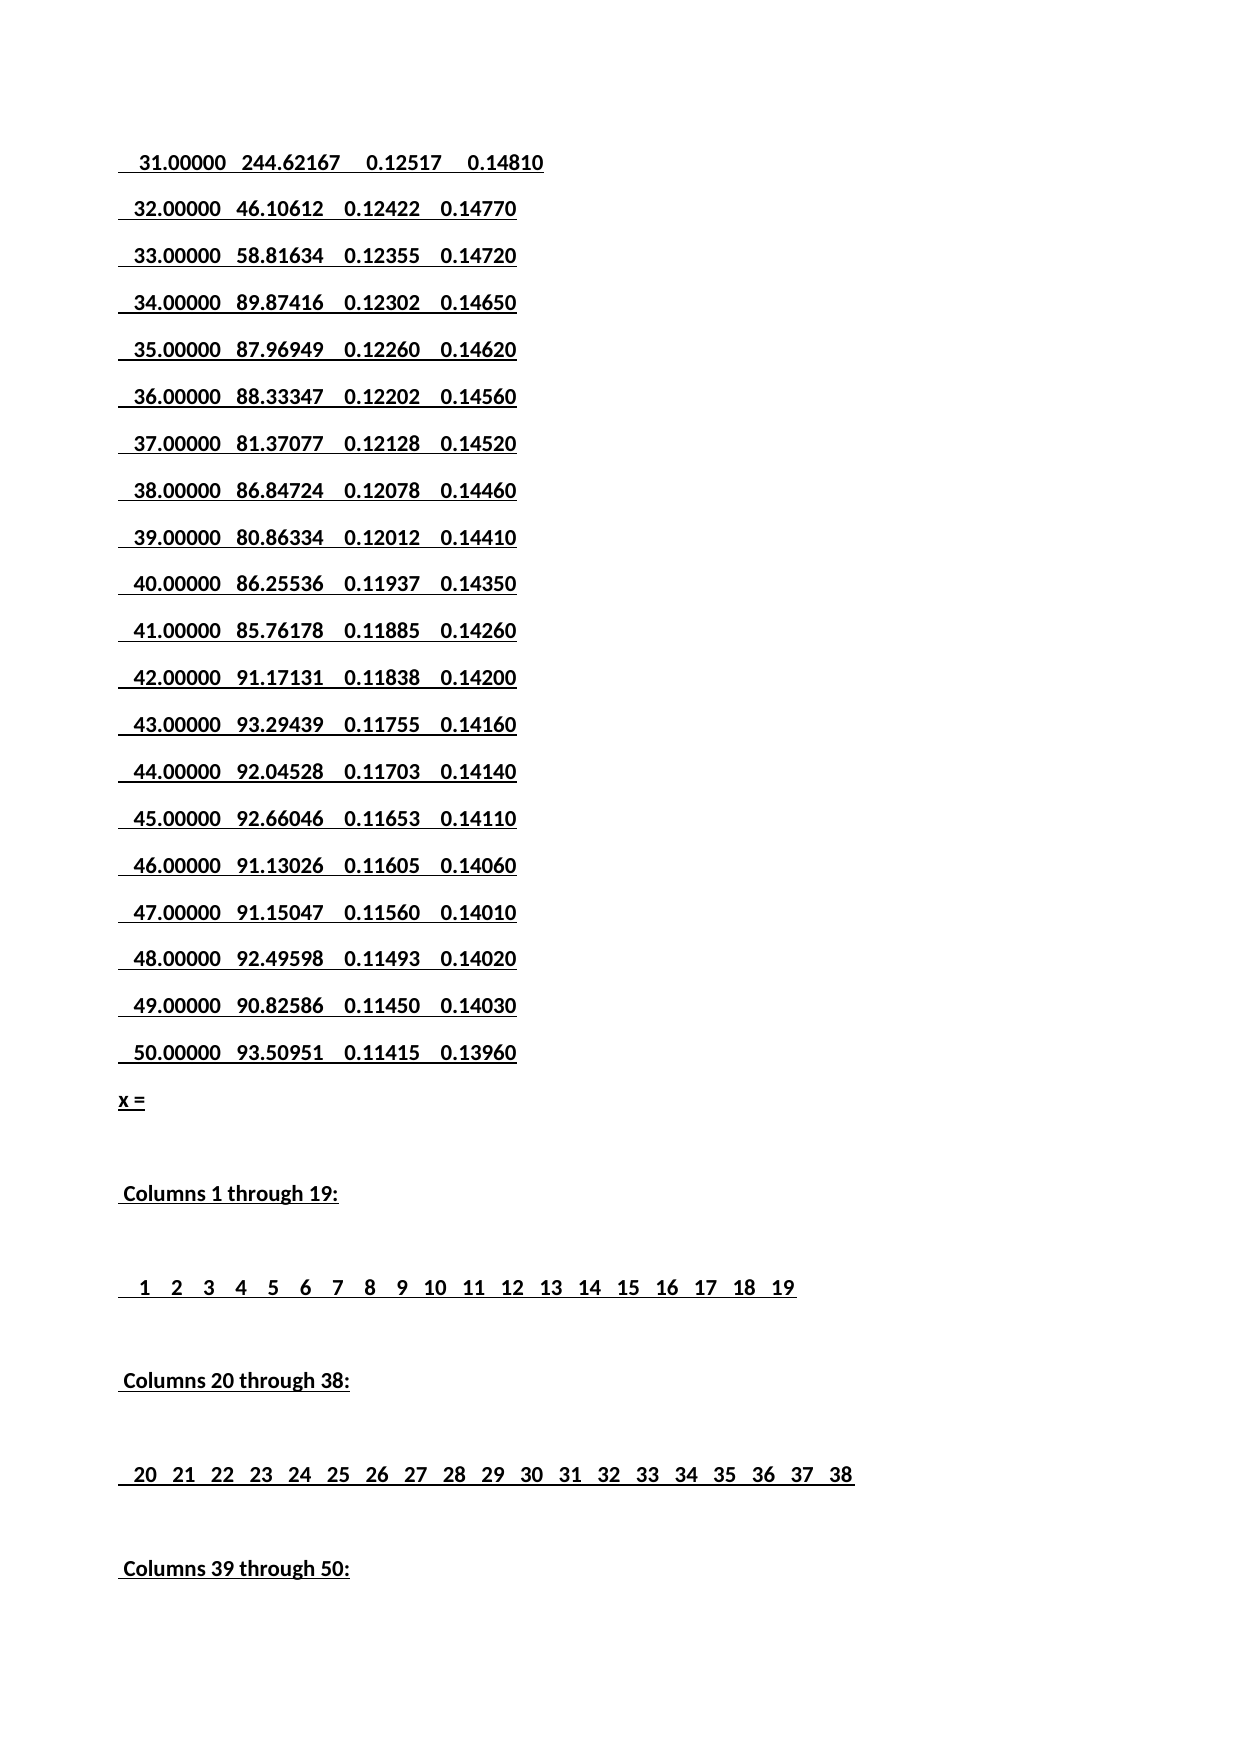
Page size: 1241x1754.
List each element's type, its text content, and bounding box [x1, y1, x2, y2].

text 37.00000 81.37077 0.12128 0.14520 [118, 429, 1122, 457]
text x = [118, 1085, 1122, 1113]
text 1 2 3 4 5 6 7 8 9 10 11 12 13 14 15 16 17 18 19 [118, 1273, 1122, 1301]
text Columns 1 through 19: [118, 1179, 1122, 1207]
text 40.00000 86.25536 0.11937 0.14350 [118, 569, 1122, 597]
text 35.00000 87.96949 0.12260 0.14620 [118, 335, 1122, 363]
text 45.00000 92.66046 0.11653 0.14110 [118, 804, 1122, 832]
text 41.00000 85.76178 0.11885 0.14260 [118, 616, 1122, 644]
text 42.00000 91.17131 0.11838 0.14200 [118, 663, 1122, 691]
text 33.00000 58.81634 0.12355 0.14720 [118, 241, 1122, 269]
text 20 21 22 23 24 25 26 27 28 29 30 31 32 33 34 35 36 37 38 [118, 1460, 1122, 1488]
text 32.00000 46.10612 0.12422 0.14770 [118, 194, 1122, 222]
text 44.00000 92.04528 0.11703 0.14140 [118, 757, 1122, 785]
text 38.00000 86.84724 0.12078 0.14460 [118, 476, 1122, 504]
text 47.00000 91.15047 0.11560 0.14010 [118, 898, 1122, 926]
text 48.00000 92.49598 0.11493 0.14020 [118, 944, 1122, 972]
text 49.00000 90.82586 0.11450 0.14030 [118, 991, 1122, 1019]
text 39.00000 80.86334 0.12012 0.14410 [118, 523, 1122, 551]
text 36.00000 88.33347 0.12202 0.14560 [118, 382, 1122, 410]
text Columns 20 through 38: [118, 1366, 1122, 1394]
text 31.00000 244.62167 0.12517 0.14810 [118, 148, 1122, 176]
text 46.00000 91.13026 0.11605 0.14060 [118, 851, 1122, 879]
text 50.00000 93.50951 0.11415 0.13960 [118, 1038, 1122, 1066]
text Columns 39 through 50: [118, 1554, 1122, 1582]
text 34.00000 89.87416 0.12302 0.14650 [118, 288, 1122, 316]
text 43.00000 93.29439 0.11755 0.14160 [118, 710, 1122, 738]
